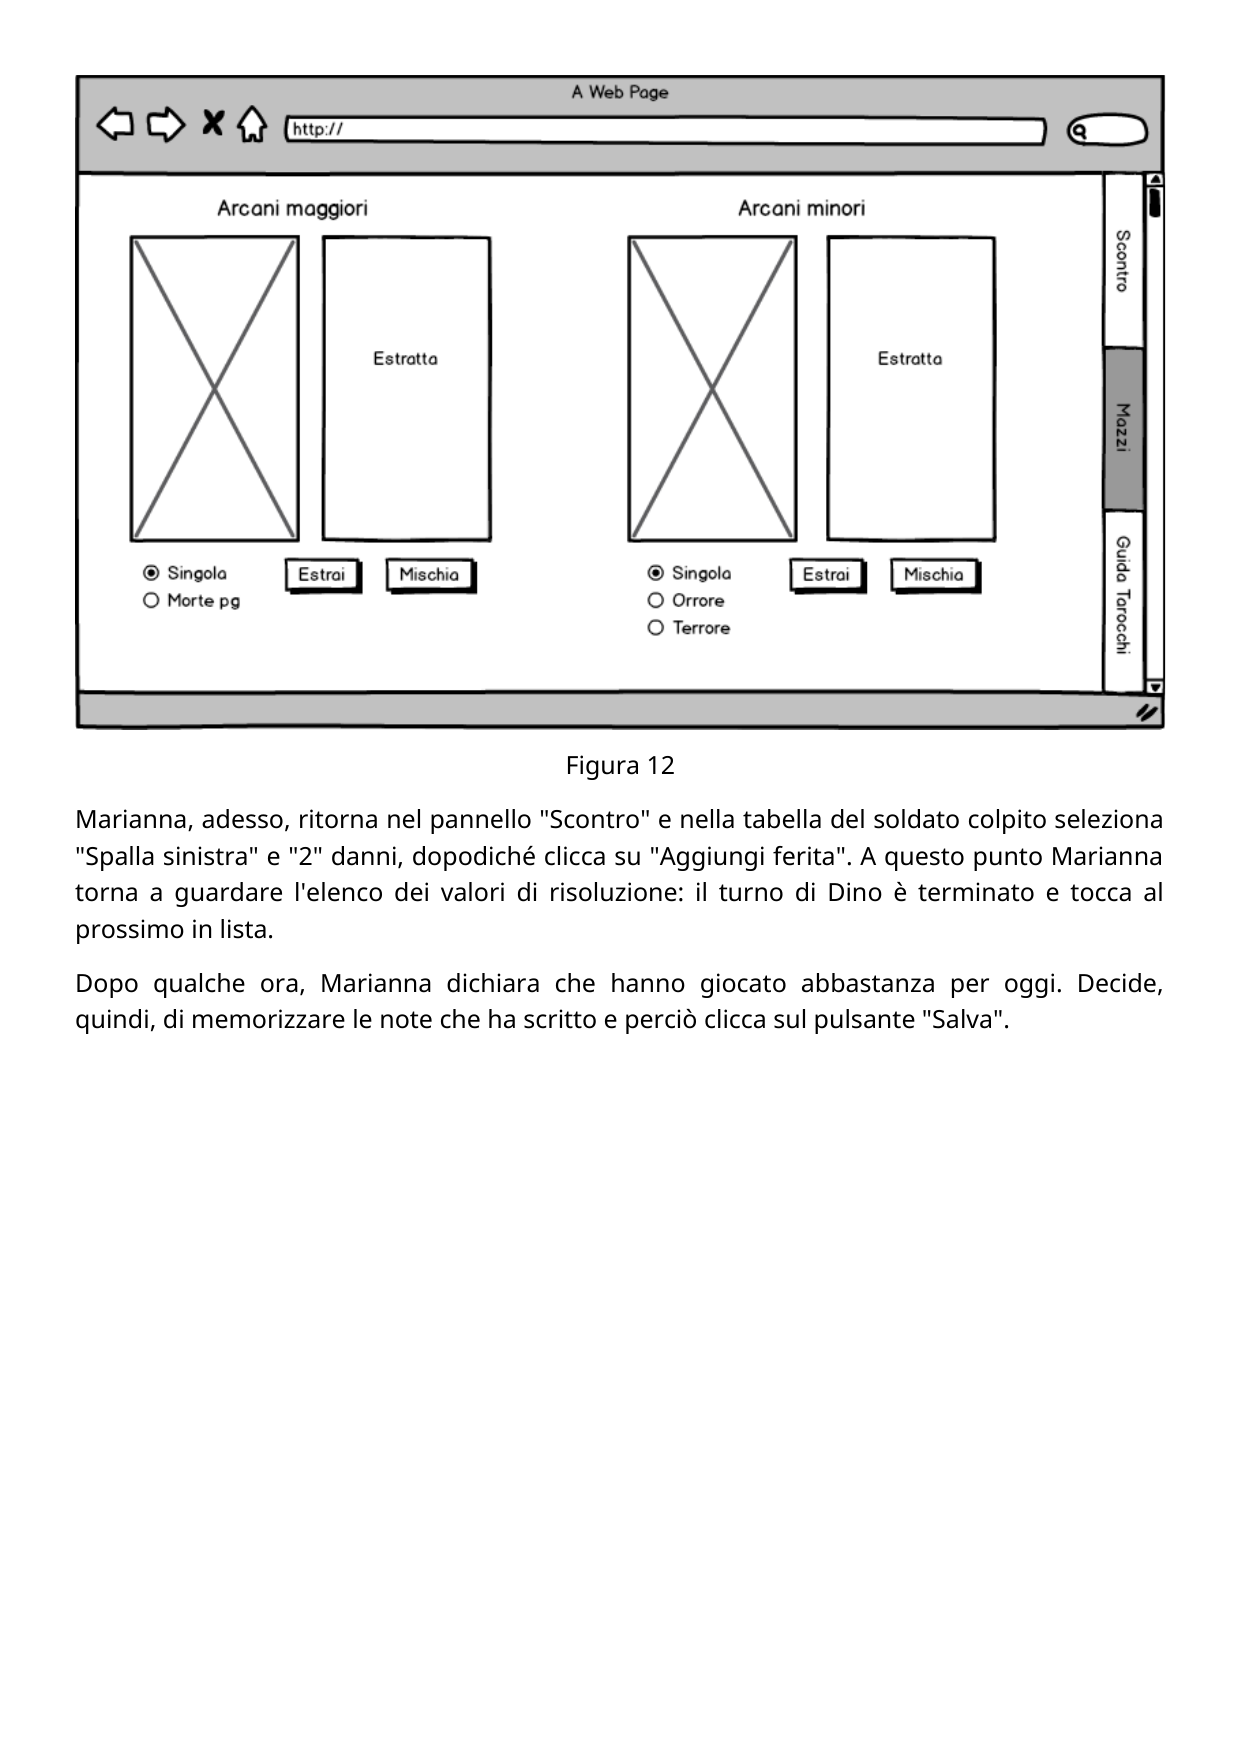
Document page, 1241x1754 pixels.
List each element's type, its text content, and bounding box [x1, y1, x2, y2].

text Figura 12 [75, 748, 1165, 782]
text Dopo qualche ora, Marianna dichiara che hanno giocato abbastanza per oggi. Decide, quindi, di memorizzare le note che ha scritto e perciò clicca sul pulsante "Salva". [75, 965, 1165, 1036]
text Marianna, adesso, ritorna nel pannello "Scontro" e nella tabella del soldato colpito seleziona "Spalla sinistra" e "2" danni, dopodiché clicca su "Aggiungi ferita". A questo punto Marianna torna a guardare l'elenco dei valori di risoluzione: il turno di Dino è terminato e tocca al prossimo in lista. [75, 801, 1165, 946]
picture [75, 75, 1166, 730]
